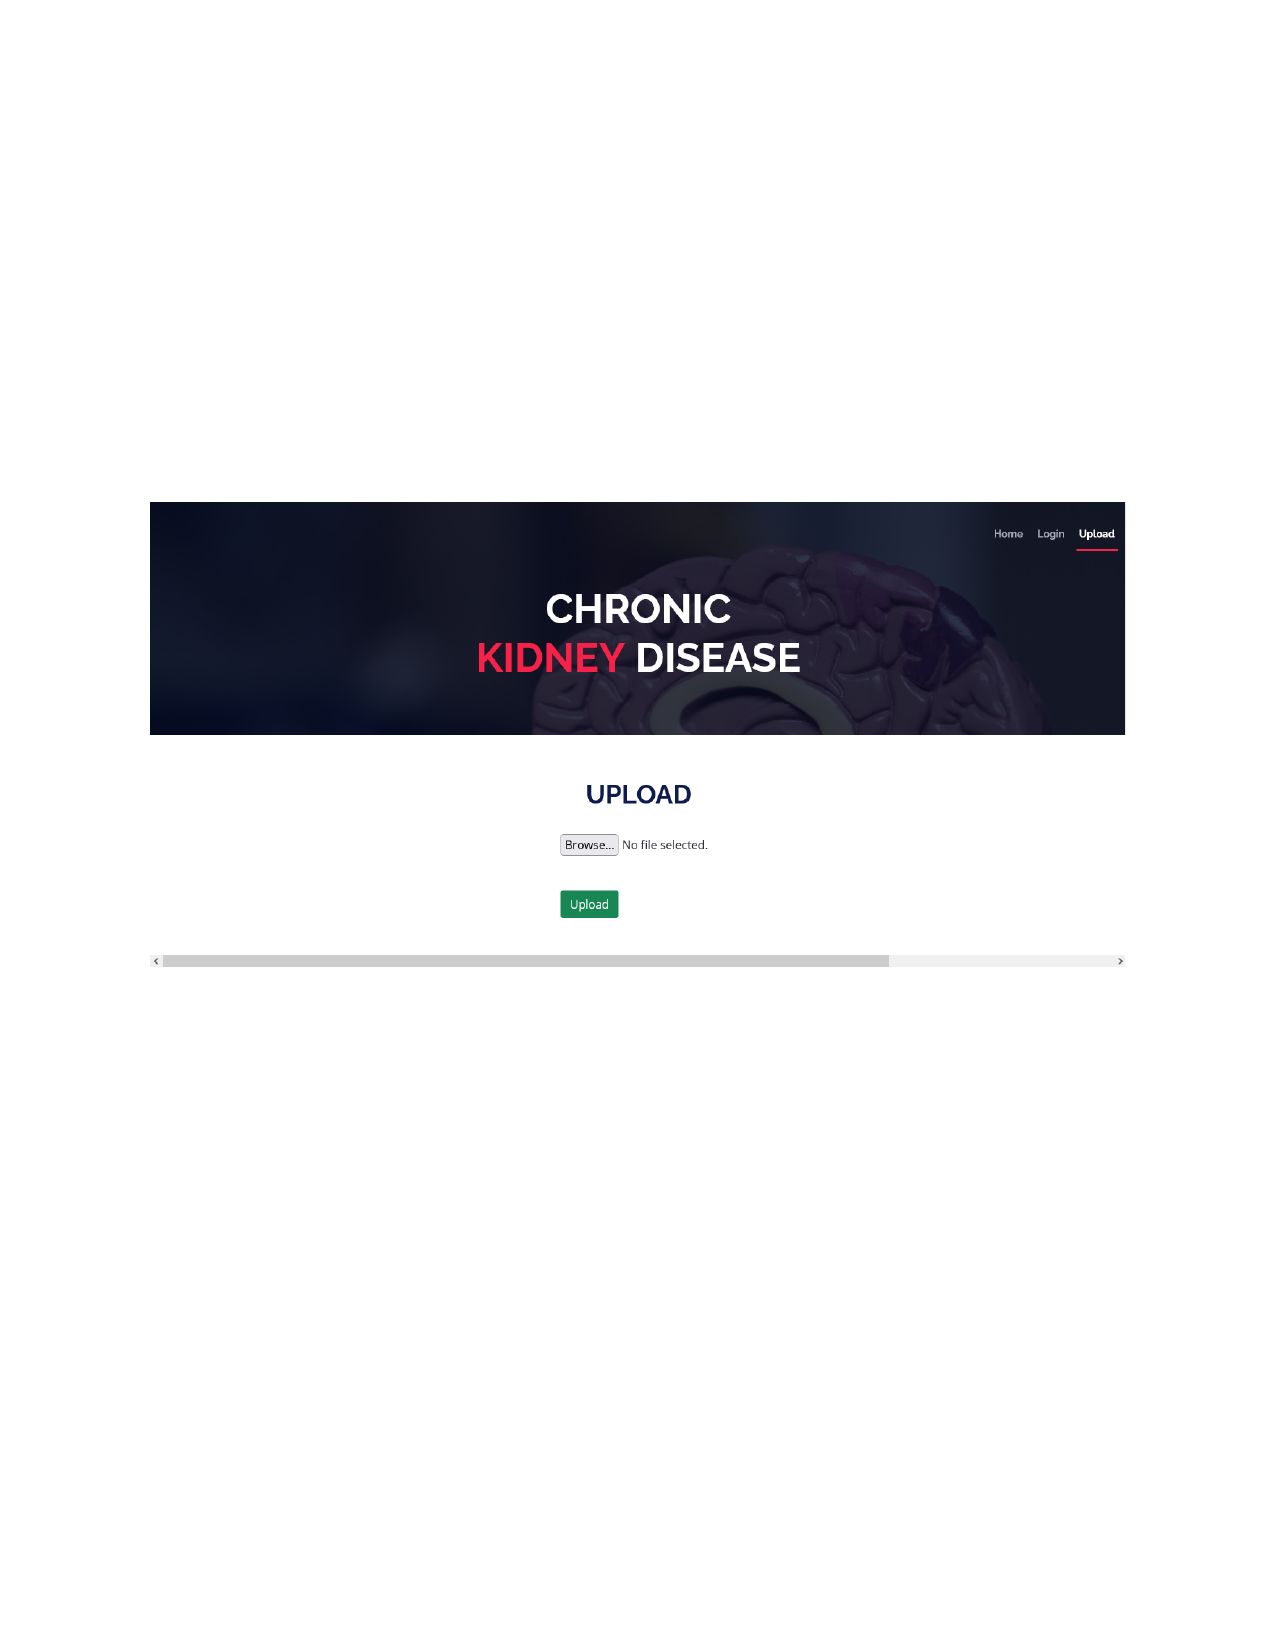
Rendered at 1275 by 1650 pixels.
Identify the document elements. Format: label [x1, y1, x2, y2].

picture [150, 502, 1125, 967]
